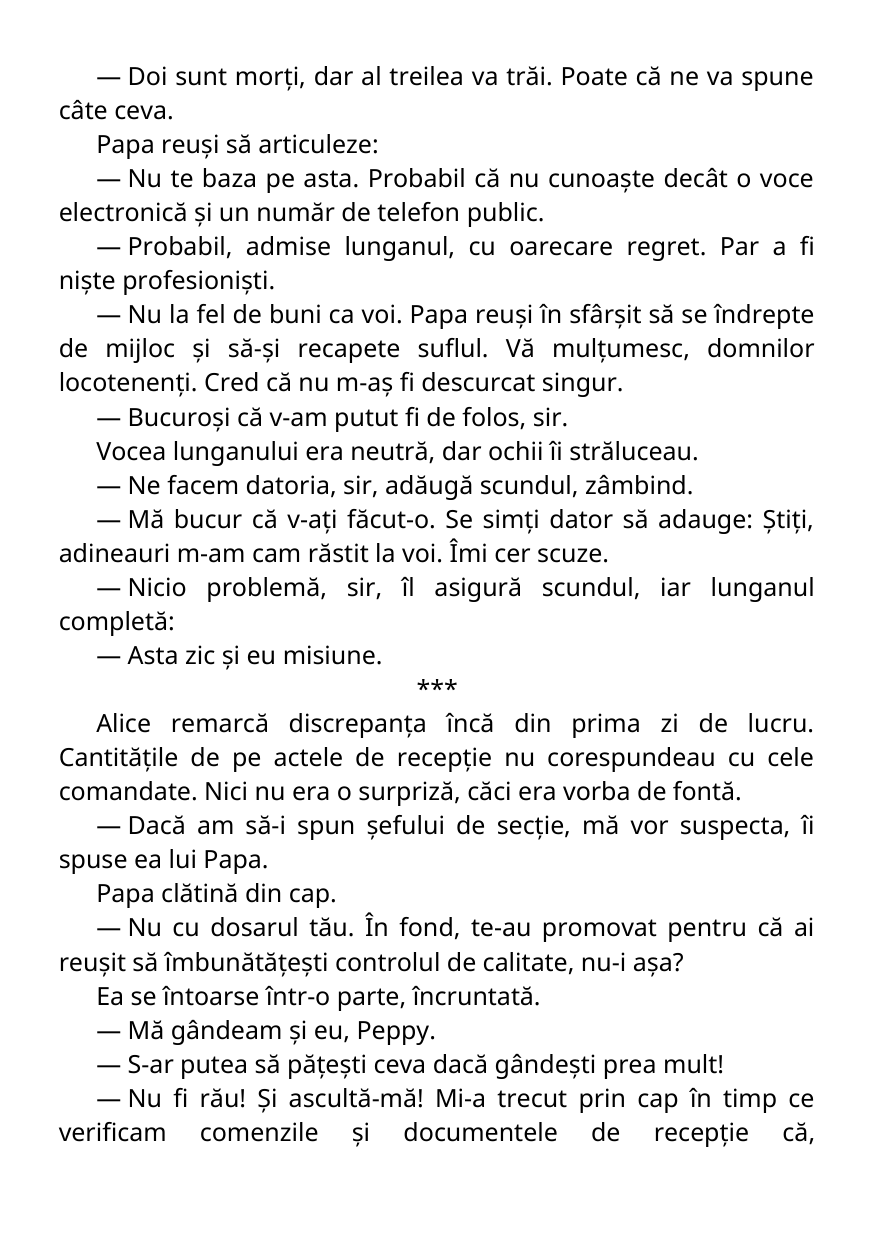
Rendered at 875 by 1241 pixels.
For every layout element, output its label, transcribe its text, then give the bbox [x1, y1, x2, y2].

text — Nu la fel de buni ca voi. Papa reuşi în sfârşit să se îndrepte de mijloc şi să-şi recapete suflul. Vă mulţumesc, domnilor locotenenţi. Cred că nu m-aş fi descurcat singur. [58, 297, 816, 399]
text Papa clătină din cap. [58, 876, 816, 910]
text — Probabil, admise lunganul, cu oarecare regret. Par a fi nişte profesionişti. [58, 229, 816, 297]
text — Ne facem datoria, sir, adăugă scundul, zâmbind. [58, 467, 816, 501]
text — Nu te baza pe asta. Probabil că nu cunoaşte decât o voce electronică şi un număr de telefon public. [58, 161, 816, 229]
text — Mă gândeam şi eu, Peppy. [58, 1012, 816, 1046]
text Alice remarcă discrepanţa încă din prima zi de lucru. Cantităţile de pe actele de recepţie nu corespundeau cu cele comandate. Nici nu era o surpriză, căci era vorba de fontă. [58, 706, 816, 808]
text — Mă bucur că v-aţi făcut-o. Se simţi dator să adauge: Ştiţi, adineauri m-am cam răstit la voi. Îmi cer scuze. [58, 501, 816, 569]
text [58, 1080, 816, 1148]
text Papa reuşi să articuleze: [58, 127, 816, 161]
text *** [58, 672, 816, 706]
text Ea se întoarse într-o parte, încruntată. [58, 978, 816, 1012]
text — Bucuroşi că v-am putut fi de folos, sir. [58, 399, 816, 433]
text — Nu cu dosarul tău. În fond, te-au promovat pentru că ai reuşit să îmbunătăţeşti controlul de calitate, nu-i aşa? [58, 910, 816, 978]
text — Dacă am să-i spun şefului de secţie, mă vor suspecta, îi spuse ea lui Papa. [58, 808, 816, 876]
text — S-ar putea să păţeşti ceva dacă gândeşti prea mult! [58, 1046, 816, 1080]
text Vocea lunganului era neutră, dar ochii îi străluceau. [58, 433, 816, 467]
text — Nicio problemă, sir, îl asigură scundul, iar lunganul completă: [58, 569, 816, 638]
text — Doi sunt morţi, dar al treilea va trăi. Poate că ne va spune câte ceva. [58, 58, 816, 127]
text — Asta zic şi eu misiune. [58, 638, 816, 672]
